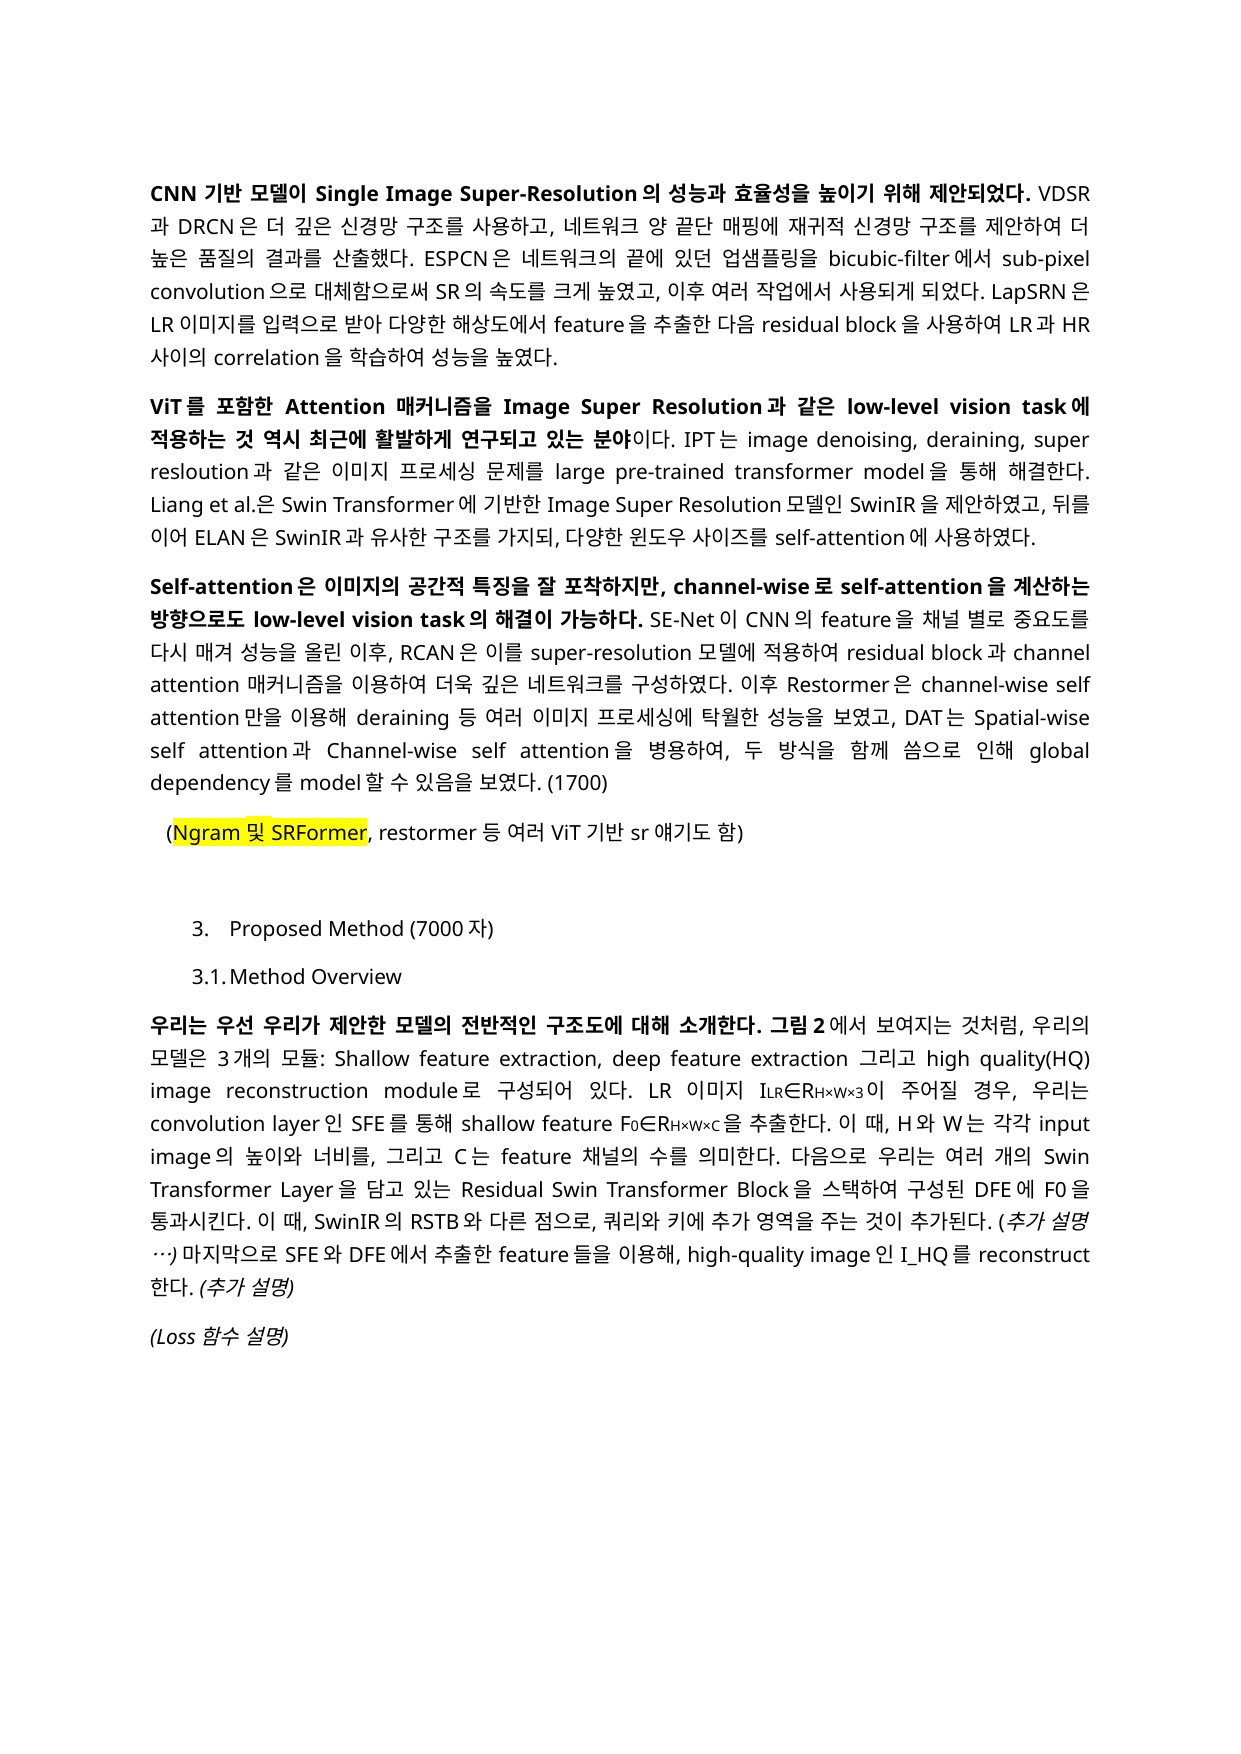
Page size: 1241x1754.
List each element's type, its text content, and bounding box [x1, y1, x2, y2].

text ViT를 포함한 Attention 매커니즘을 Image Super Resolution과 같은 low-level vision task에 적용하는 것 역시 최근에 활발하게 연구되고 있는 분야이다. IPT는 image denoising, deraining, super resloution과 같은 이미지 프로세싱 문제를 large pre-trained transformer model을 통해 해결한다. Liang et al.은 Swin Transformer에 기반한 Image Super Resolution모델인 SwinIR을 제안하였고, 뒤를 이어 ELAN은 SwinIR과 유사한 구조를 가지되, 다양한 윈도우 사이즈를 self-attention에 사용하였다. [150, 390, 1090, 551]
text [150, 177, 1090, 371]
text (Ngram 및 SRFormer, restormer 등 여러 ViT 기반 sr 얘기도 함) [271, 816, 1090, 846]
list Method Overview [192, 962, 1090, 990]
text 우리는 우선 우리가 제안한 모델의 전반적인 구조도에 대해 소개한다. 그림2에서 보여지는 것처럼, 우리의 모델은 3개의 모듈: Shallow feature extraction, deep feature extraction 그리고 high quality(HQ) image reconstruction module로 구성되어 있다. LR 이미지 ILR∈RH×W×3이 주어질 경우, 우리는 convolution layer인 SFE를 통해 shallow feature F0∈RH×W×C을 추출한다. 이 때, H와 W는 각각 input image의 높이와 너비를, 그리고 C는 feature 채널의 수를 의미한다. 다음으로 우리는 여러 개의 Swin Transformer Layer을 담고 있는 Residual Swin Transformer Block을 스택하여 구성된 DFE에 F0을 통과시킨다. 이 때, SwinIR의 RSTB와 다른 점으로, 쿼리와 키에 추가 영역을 주는 것이 추가된다. (추가 설명…) 마지막으로 SFE와 DFE에서 추출한 feature들을 이용해, high-quality image인 I_HQ를 reconstruct한다. (추가 설명) [150, 1009, 1090, 1301]
text (Loss함수 설명) [150, 1320, 1090, 1351]
list Proposed Method (7000자) [192, 913, 1090, 943]
text Self-attention은 이미지의 공간적 특징을 잘 포착하지만, channel-wise로 self-attention을 계산하는 방향으로도 low-level vision task의 해결이 가능하다. SE-Net이 CNN의 feature을 채널 별로 중요도를 다시 매겨 성능을 올린 이후, RCAN은 이를 super-resolution 모델에 적용하여 residual block과 channel attention 매커니즘을 이용하여 더욱 깊은 네트워크를 구성하였다. 이후 Restormer은 channel-wise self attention만을 이용해 deraining 등 여러 이미지 프로세싱에 탁월한 성능을 보였고, DAT는 Spatial-wise self attention과 Channel-wise self attention을 병용하여, 두 방식을 함께 씀으로 인해 global dependency를 model할 수 있음을 보였다. (1700) [150, 570, 1090, 797]
